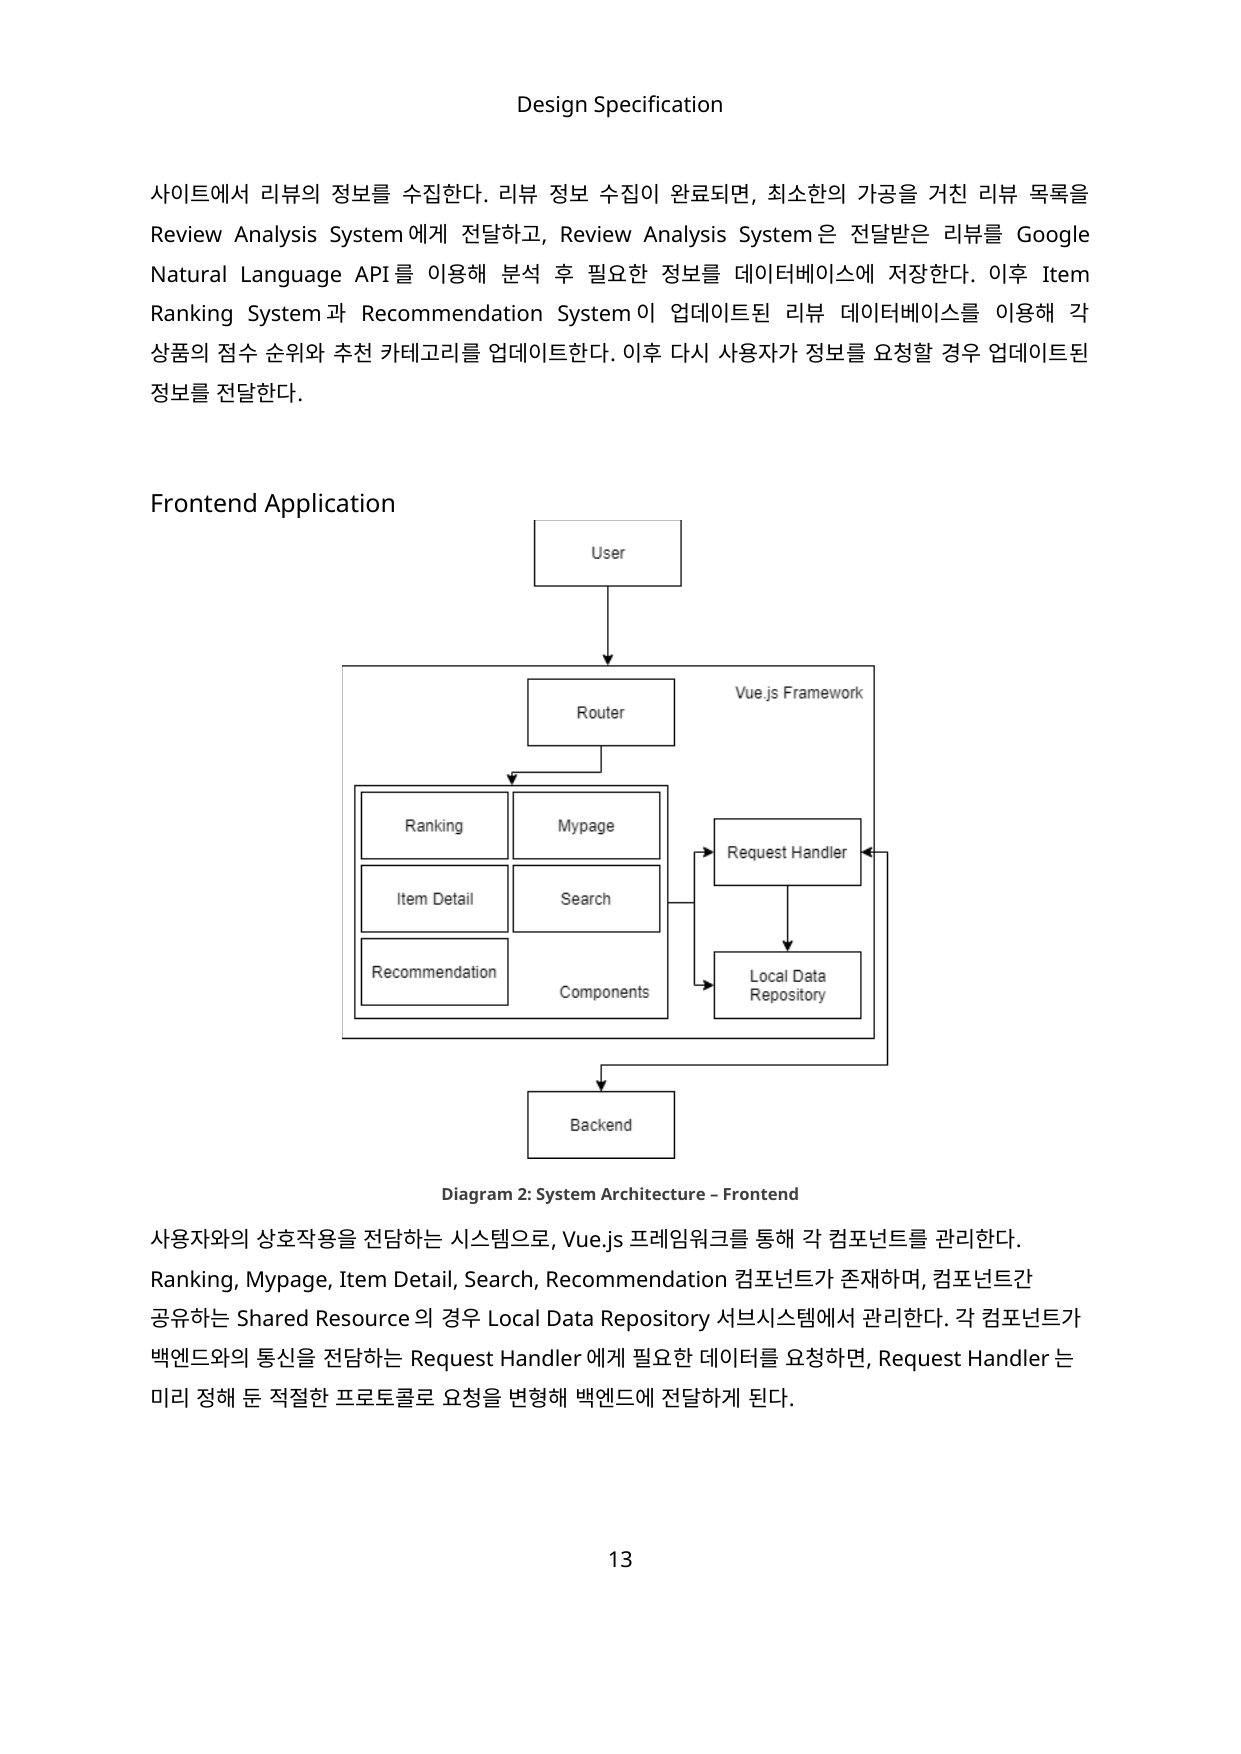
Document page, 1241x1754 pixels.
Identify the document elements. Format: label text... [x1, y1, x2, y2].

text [150, 177, 1090, 407]
subtitle Frontend Application [150, 486, 1090, 520]
picture [342, 520, 899, 1159]
text 사용자와의 상호작용을 전담하는 시스템으로, Vue.js 프레임워크를 통해 각 컴포넌트를 관리한다. Ranking, Mypage, Item Detail, Search, Recommendation 컴포넌트가 존재하며, 컴포넌트간 공유하는 Shared Resource의 경우 Local Data Repository 서브시스템에서 관리한다. 각 컴포넌트가 백엔드와의 통신을 전담하는 Request Handler에게 필요한 데이터를 요청하면, Request Handler는 미리 정해 둔 적절한 프로토콜로 요청을 변형해 백엔드에 전달하게 된다. [150, 1222, 1090, 1412]
